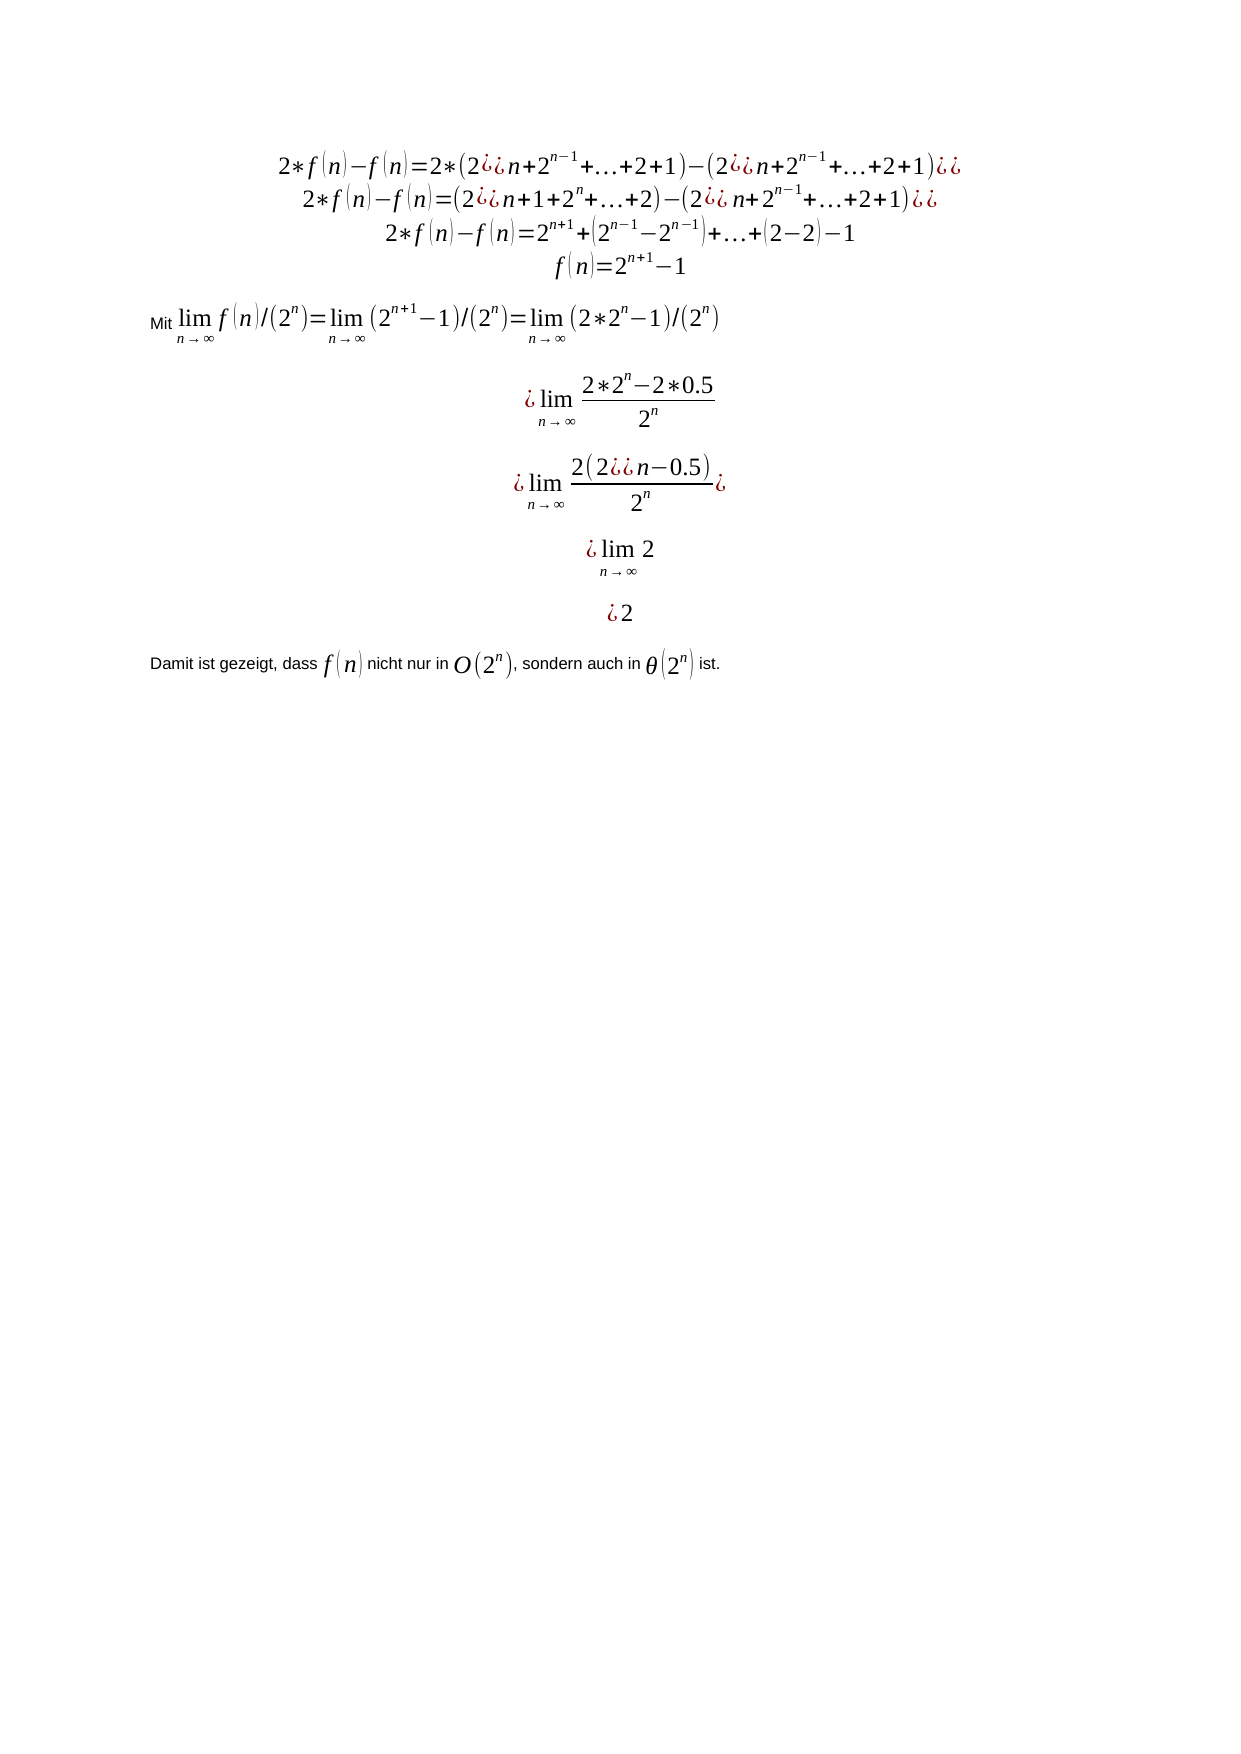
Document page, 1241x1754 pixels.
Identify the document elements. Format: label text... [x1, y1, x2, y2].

list Mit [150, 300, 1090, 348]
list Damit ist gezeigt, dass nicht nur in , sondern auch in ist. [150, 646, 1090, 681]
